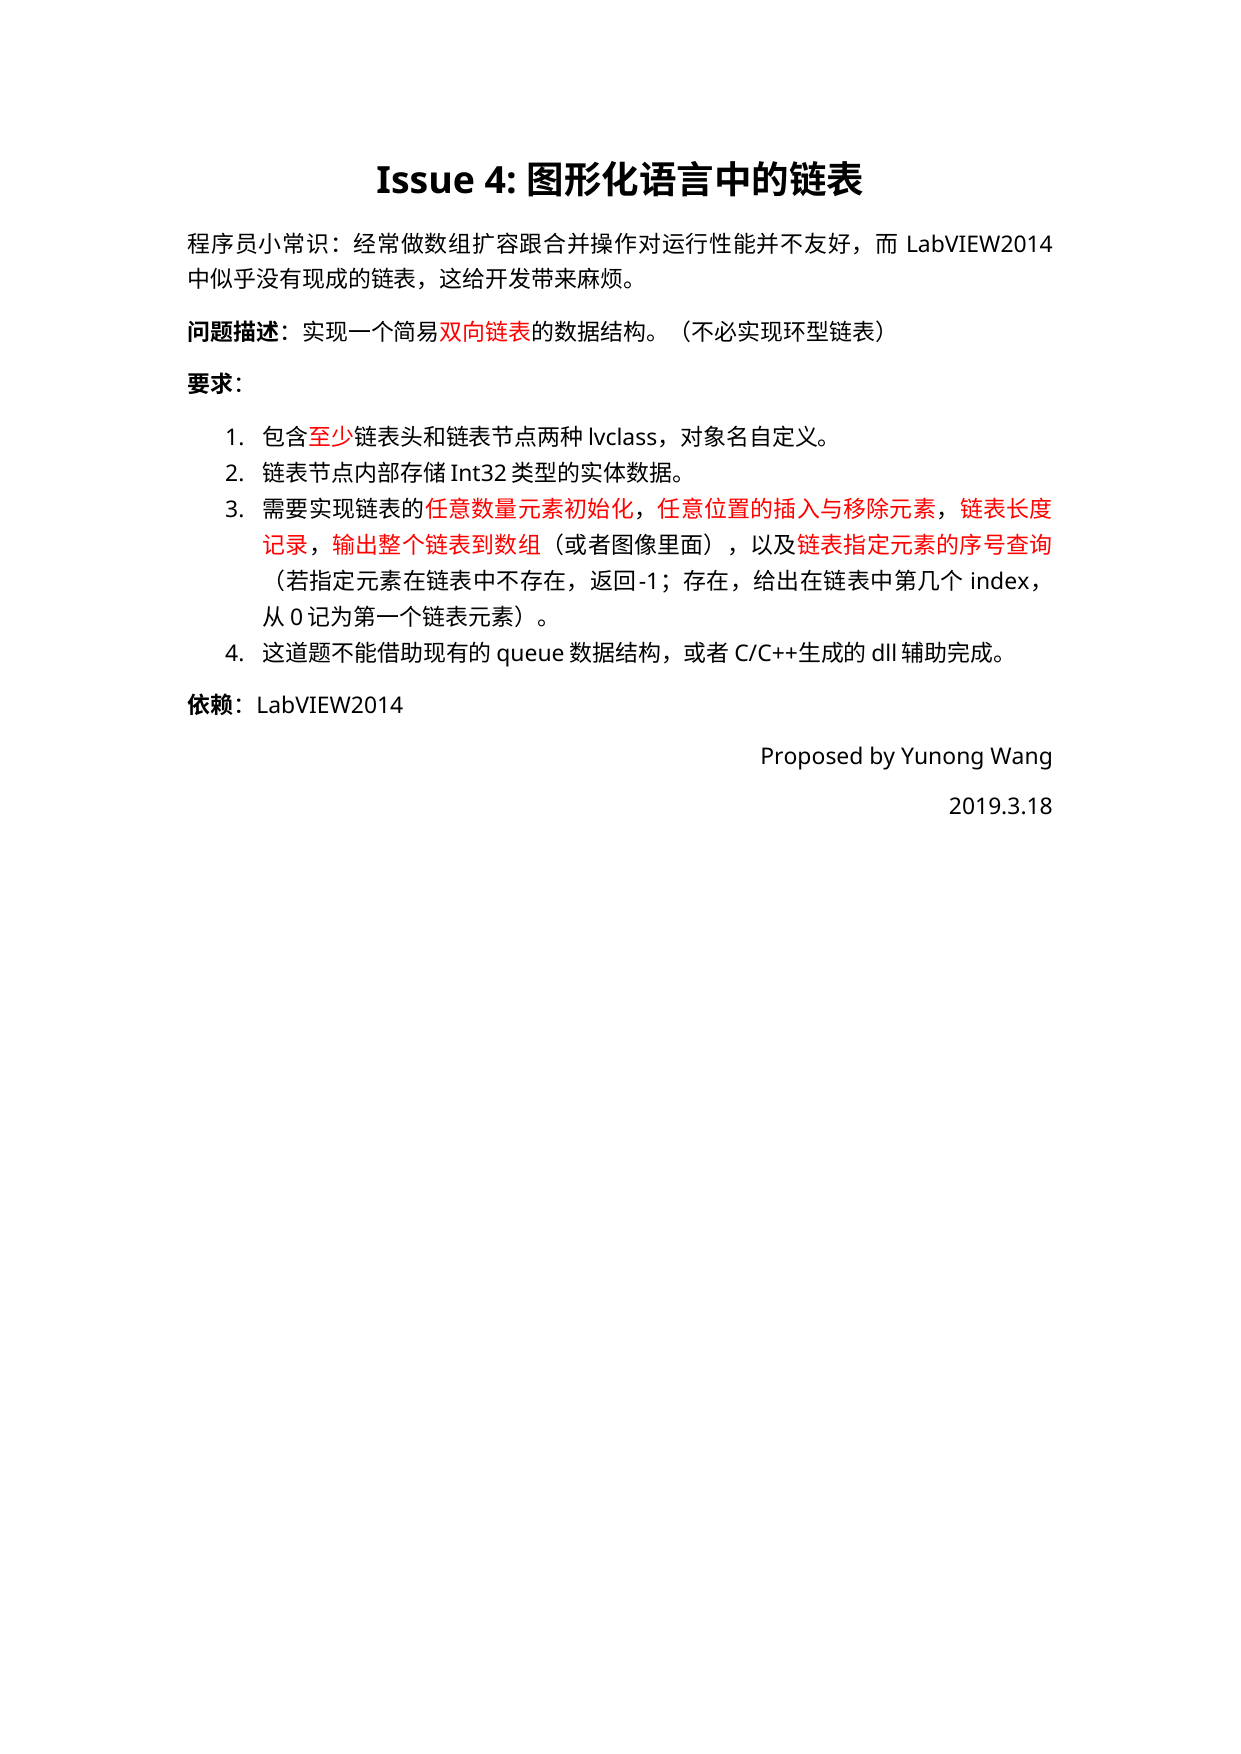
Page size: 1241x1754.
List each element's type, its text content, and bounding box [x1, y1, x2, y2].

text Proposed by Yunong Wang [187, 739, 1053, 771]
list 包含至少链表头和链表节点两种lvclass，对象名自定义。 [225, 419, 1053, 452]
text 要求： [187, 366, 1053, 399]
text 程序员小常识：经常做数组扩容跟合并操作对运行性能并不友好，而LabVIEW2014中似乎没有现成的链表，这给开发带来麻烦。 [187, 225, 1053, 294]
text Issue 4: 图形化语言中的链表 [187, 150, 1053, 204]
text 2019.3.18 [187, 790, 1053, 821]
text 依赖：LabVIEW2014 [187, 687, 1053, 720]
text 问题描述：实现一个简易双向链表的数据结构。（不必实现环型链表） [187, 314, 1053, 347]
list 这道题不能借助现有的queue数据结构，或者C/C++生成的dll辅助完成。 [225, 634, 1053, 668]
list 需要实现链表的任意数量元素初始化，任意位置的插入与移除元素，链表长度记录，输出整个链表到数组（或者图像里面），以及链表指定元素的序号查询（若指定元素在链表中不存在，返回-1；存在，给出在链表中第几个index，从0记为第一个链表元素）。 [225, 491, 1053, 632]
list 链表节点内部存储Int32类型的实体数据。 [225, 455, 1053, 488]
